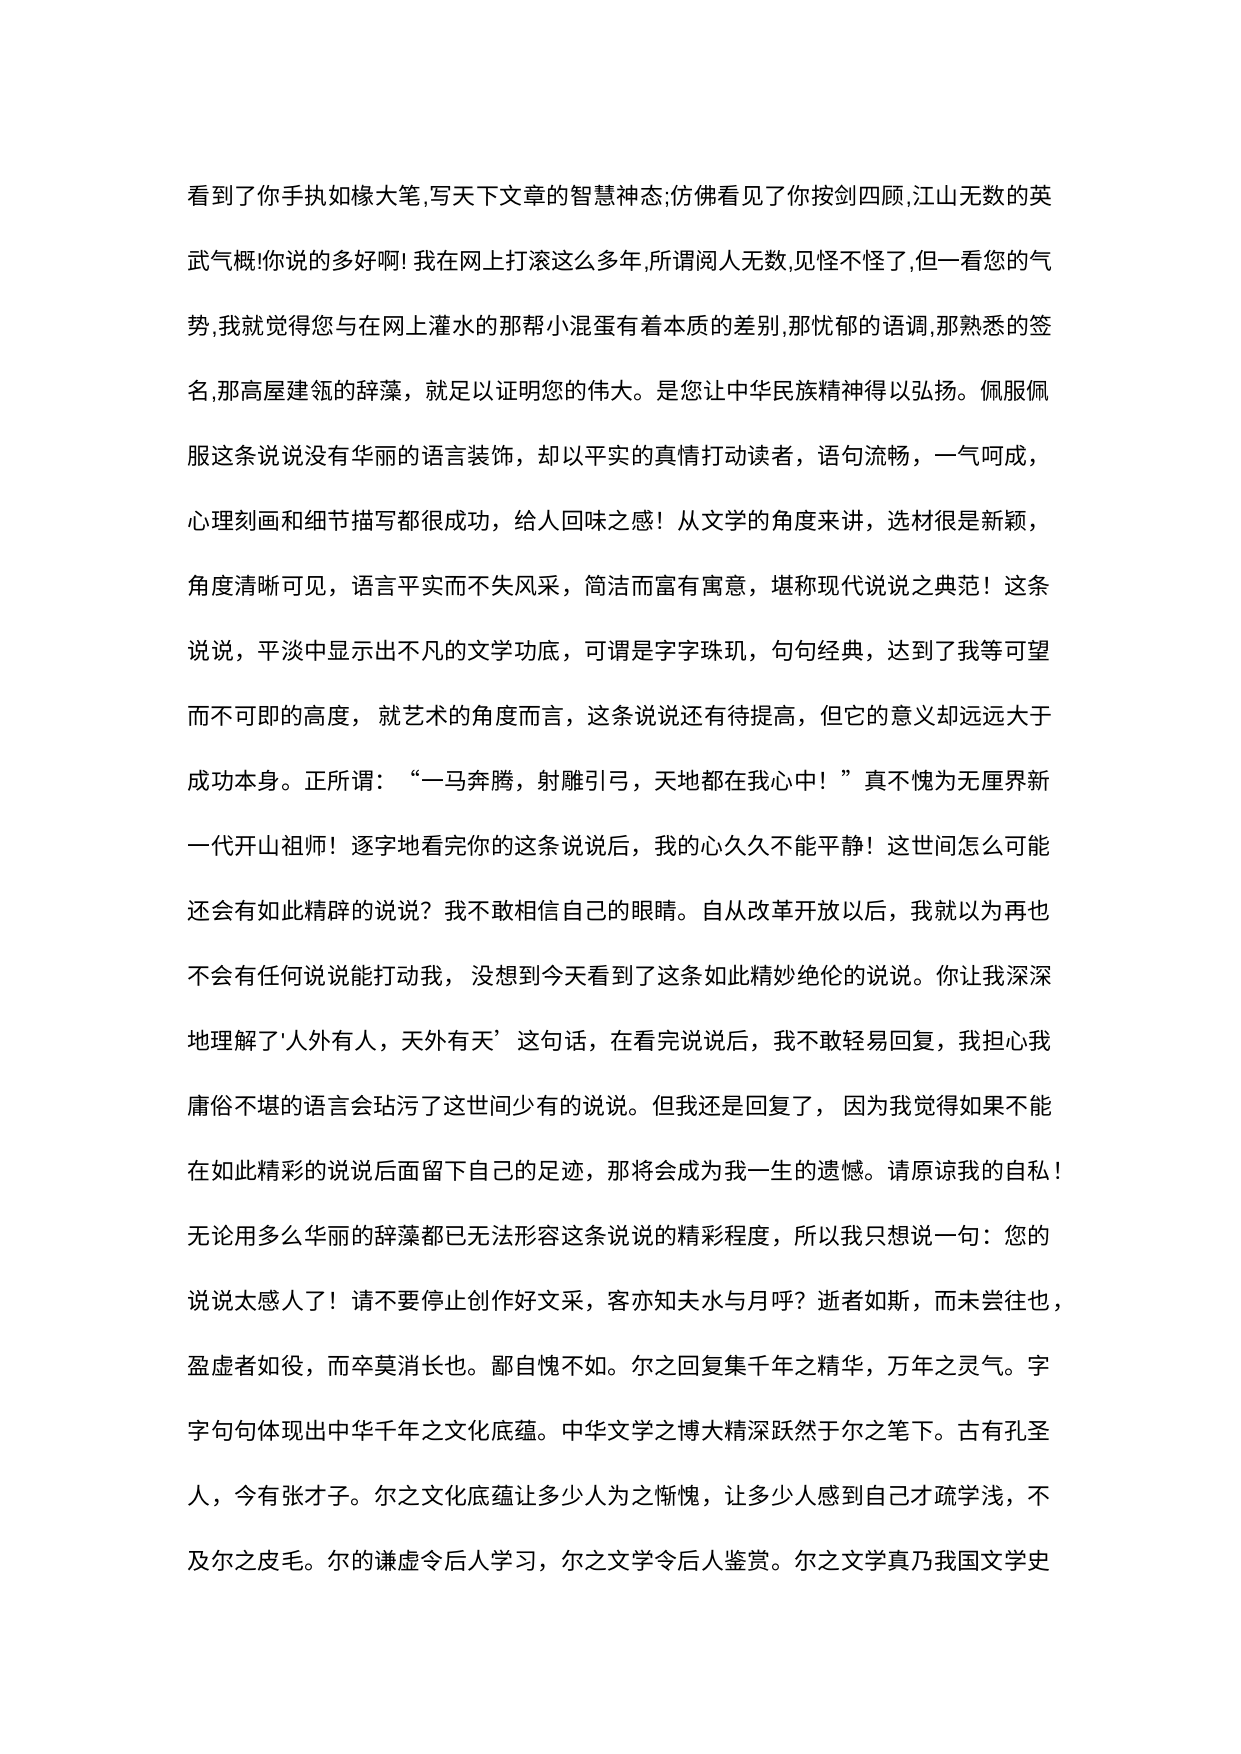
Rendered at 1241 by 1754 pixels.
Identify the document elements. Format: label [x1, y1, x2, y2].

text [187, 162, 1053, 1592]
